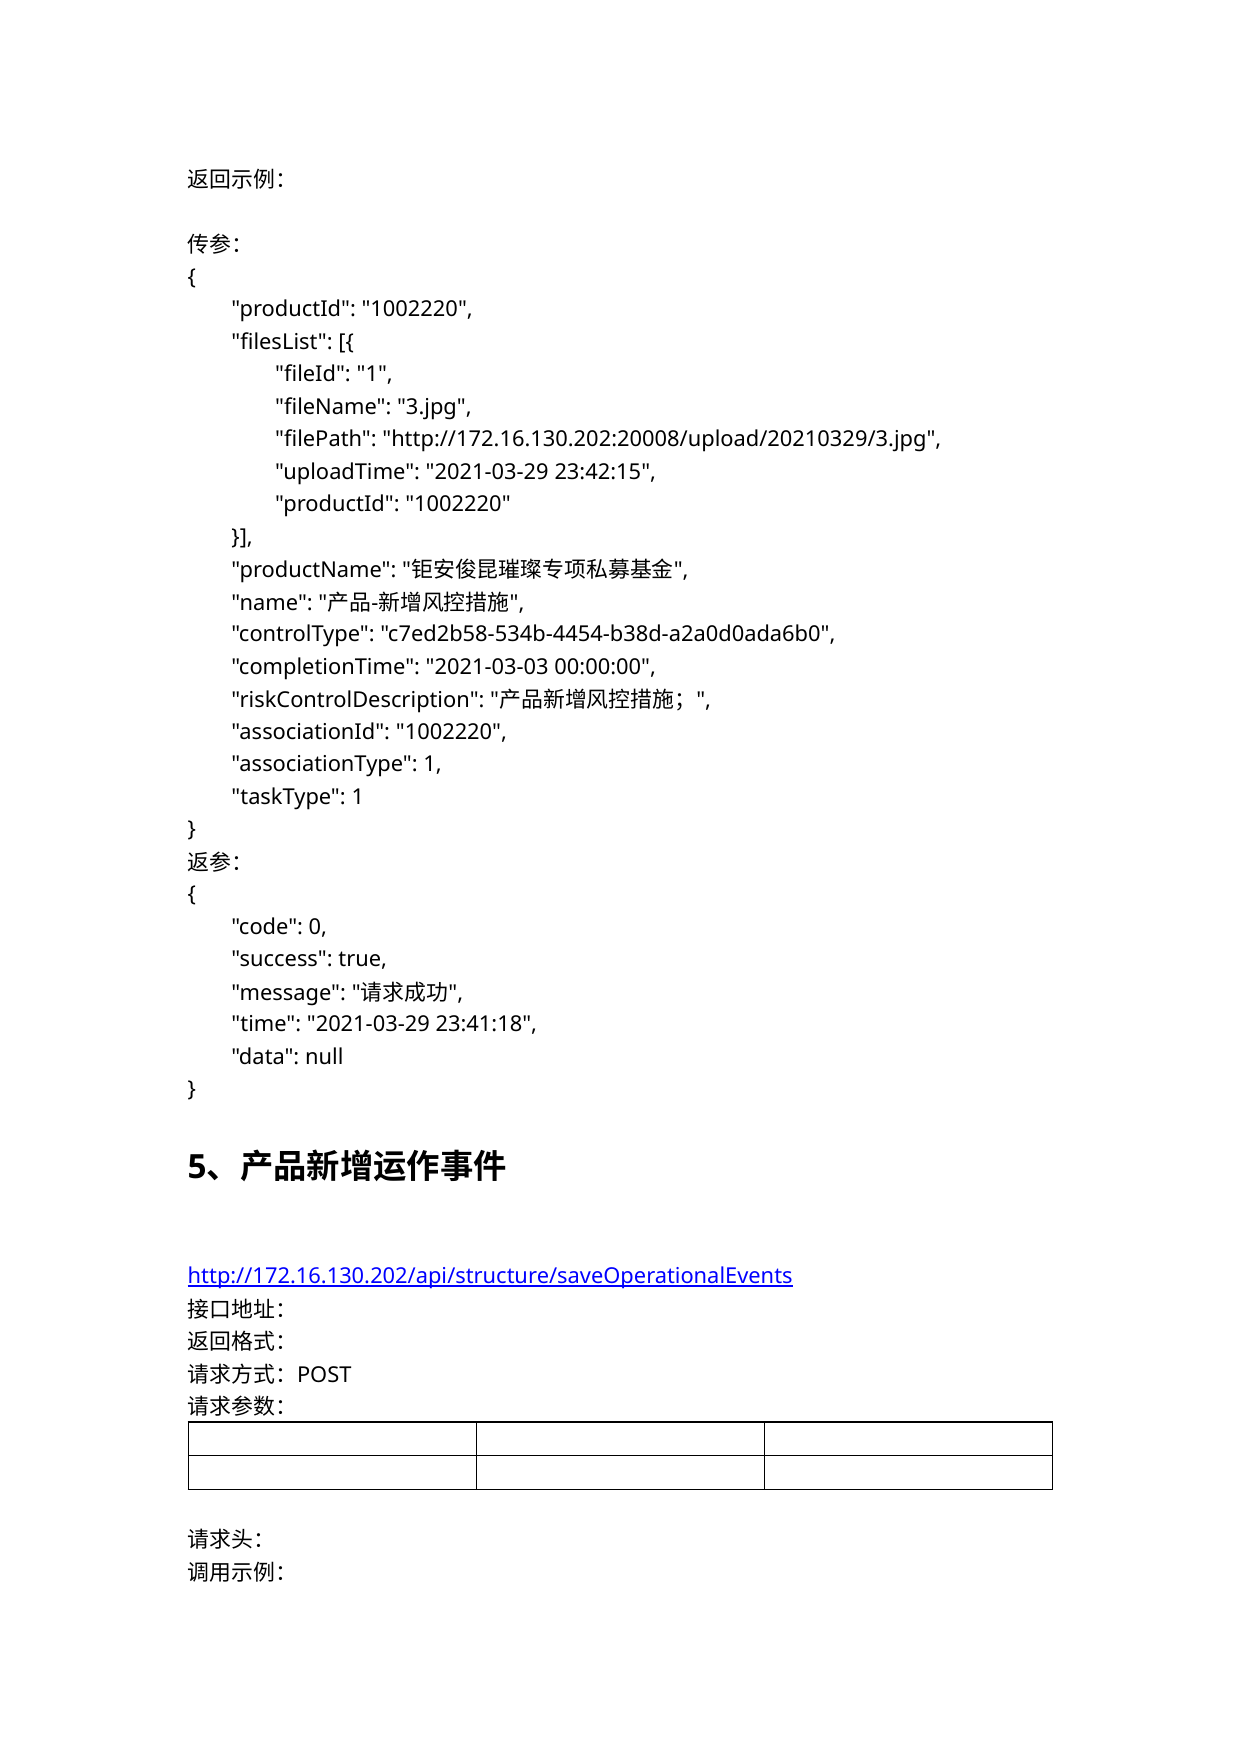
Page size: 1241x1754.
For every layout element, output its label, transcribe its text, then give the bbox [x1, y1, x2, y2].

table_header [477, 1423, 764, 1455]
text 返参： [187, 844, 1053, 877]
table_header [765, 1423, 1052, 1455]
table_header [189, 1423, 476, 1455]
text "success": true, [187, 942, 1053, 974]
text "filesList": [{ [187, 324, 1053, 357]
text 返回示例： [187, 162, 1053, 194]
text 请求方式：POST [187, 1356, 1053, 1389]
text { [187, 259, 1053, 292]
text }], [187, 519, 1053, 552]
text "fileName": "3.jpg", [187, 389, 1053, 422]
text "associationId": "1002220", [187, 714, 1053, 747]
text "controlType": "c7ed2b58-534b-4454-b38d-a2a0d0ada6b0", [187, 617, 1053, 649]
text "filePath": "http://172.16.130.202:20008/upload/20210329/3.jpg", [187, 422, 1053, 454]
text "name": "产品-新增风控措施", [187, 584, 1053, 617]
text "taskType": 1 [187, 779, 1053, 812]
text 接口地址： [187, 1291, 1053, 1324]
subtitle 5、产品新增运作事件 [187, 1132, 1053, 1197]
text } [187, 812, 1053, 844]
text 调用示例： [187, 1554, 1053, 1587]
text "data": null [187, 1039, 1053, 1072]
text "riskControlDescription": "产品新增风控措施；", [187, 682, 1053, 714]
text "time": "2021-03-29 23:41:18", [187, 1007, 1053, 1039]
text 传参： [187, 227, 1053, 259]
text "message": "请求成功", [187, 974, 1053, 1007]
text "completionTime": "2021-03-03 00:00:00", [187, 649, 1053, 682]
text http://172.16.130.202/api/structure/saveOperationalEvents [187, 1259, 1053, 1291]
text "productId": "1002220", [187, 292, 1053, 324]
table_cell [765, 1456, 1052, 1488]
text "associationType": 1, [187, 747, 1053, 779]
text "productId": "1002220" [187, 487, 1053, 519]
text { [187, 877, 1053, 909]
text "code": 0, [187, 909, 1053, 942]
text 请求参数： [187, 1389, 1053, 1421]
text "productName": "钜安俊昆璀璨专项私募基金", [187, 552, 1053, 584]
text } [187, 1072, 1053, 1104]
table_cell [477, 1456, 764, 1488]
text 返回格式： [187, 1324, 1053, 1356]
text 请求头： [187, 1522, 1053, 1554]
table_cell [189, 1456, 476, 1488]
text "uploadTime": "2021-03-29 23:42:15", [187, 454, 1053, 487]
text "fileId": "1", [187, 357, 1053, 389]
